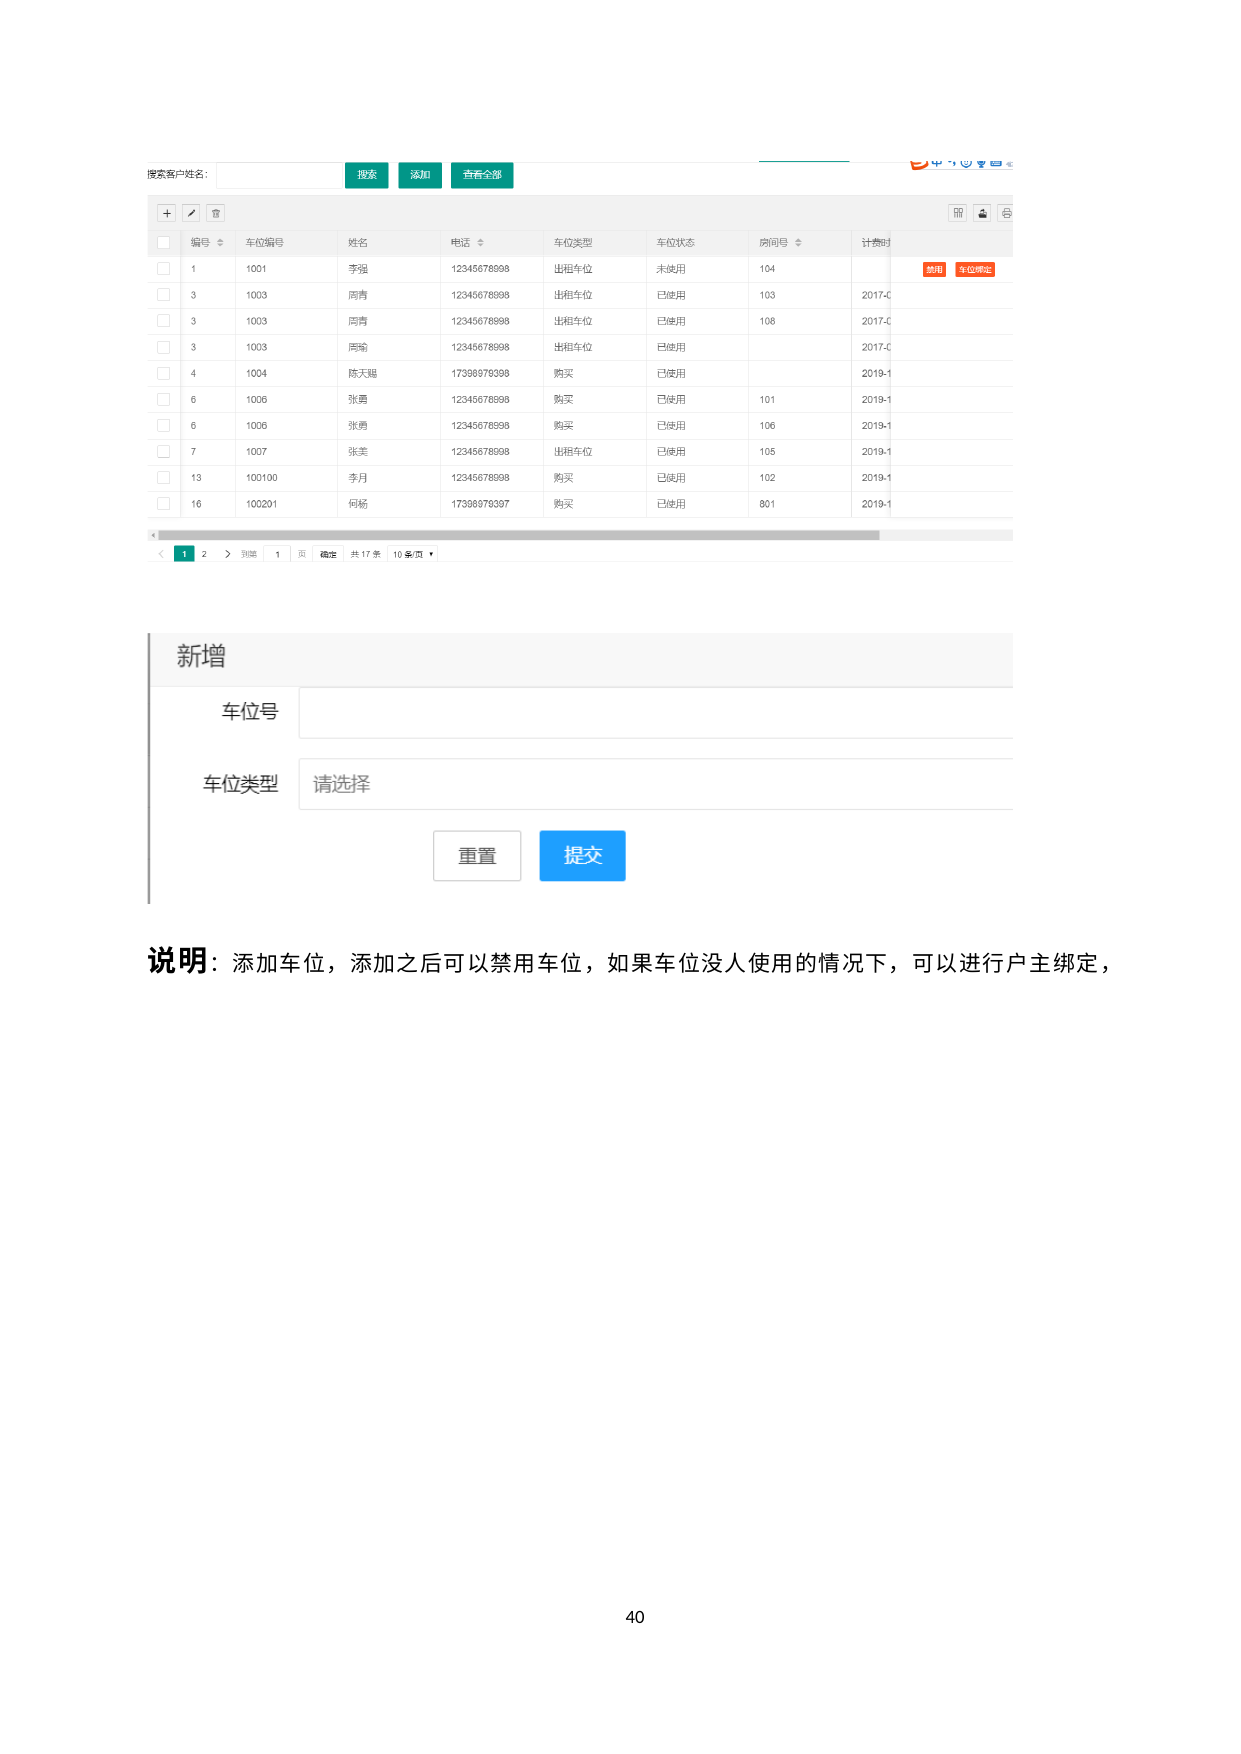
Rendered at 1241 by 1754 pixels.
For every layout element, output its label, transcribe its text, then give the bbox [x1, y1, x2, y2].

text 说明：添加车位，添加之后可以禁用车位，如果车位没人使用的情况下，可以进行户主绑定， [148, 926, 1122, 991]
picture [147, 633, 1013, 904]
picture [147, 161, 1013, 562]
